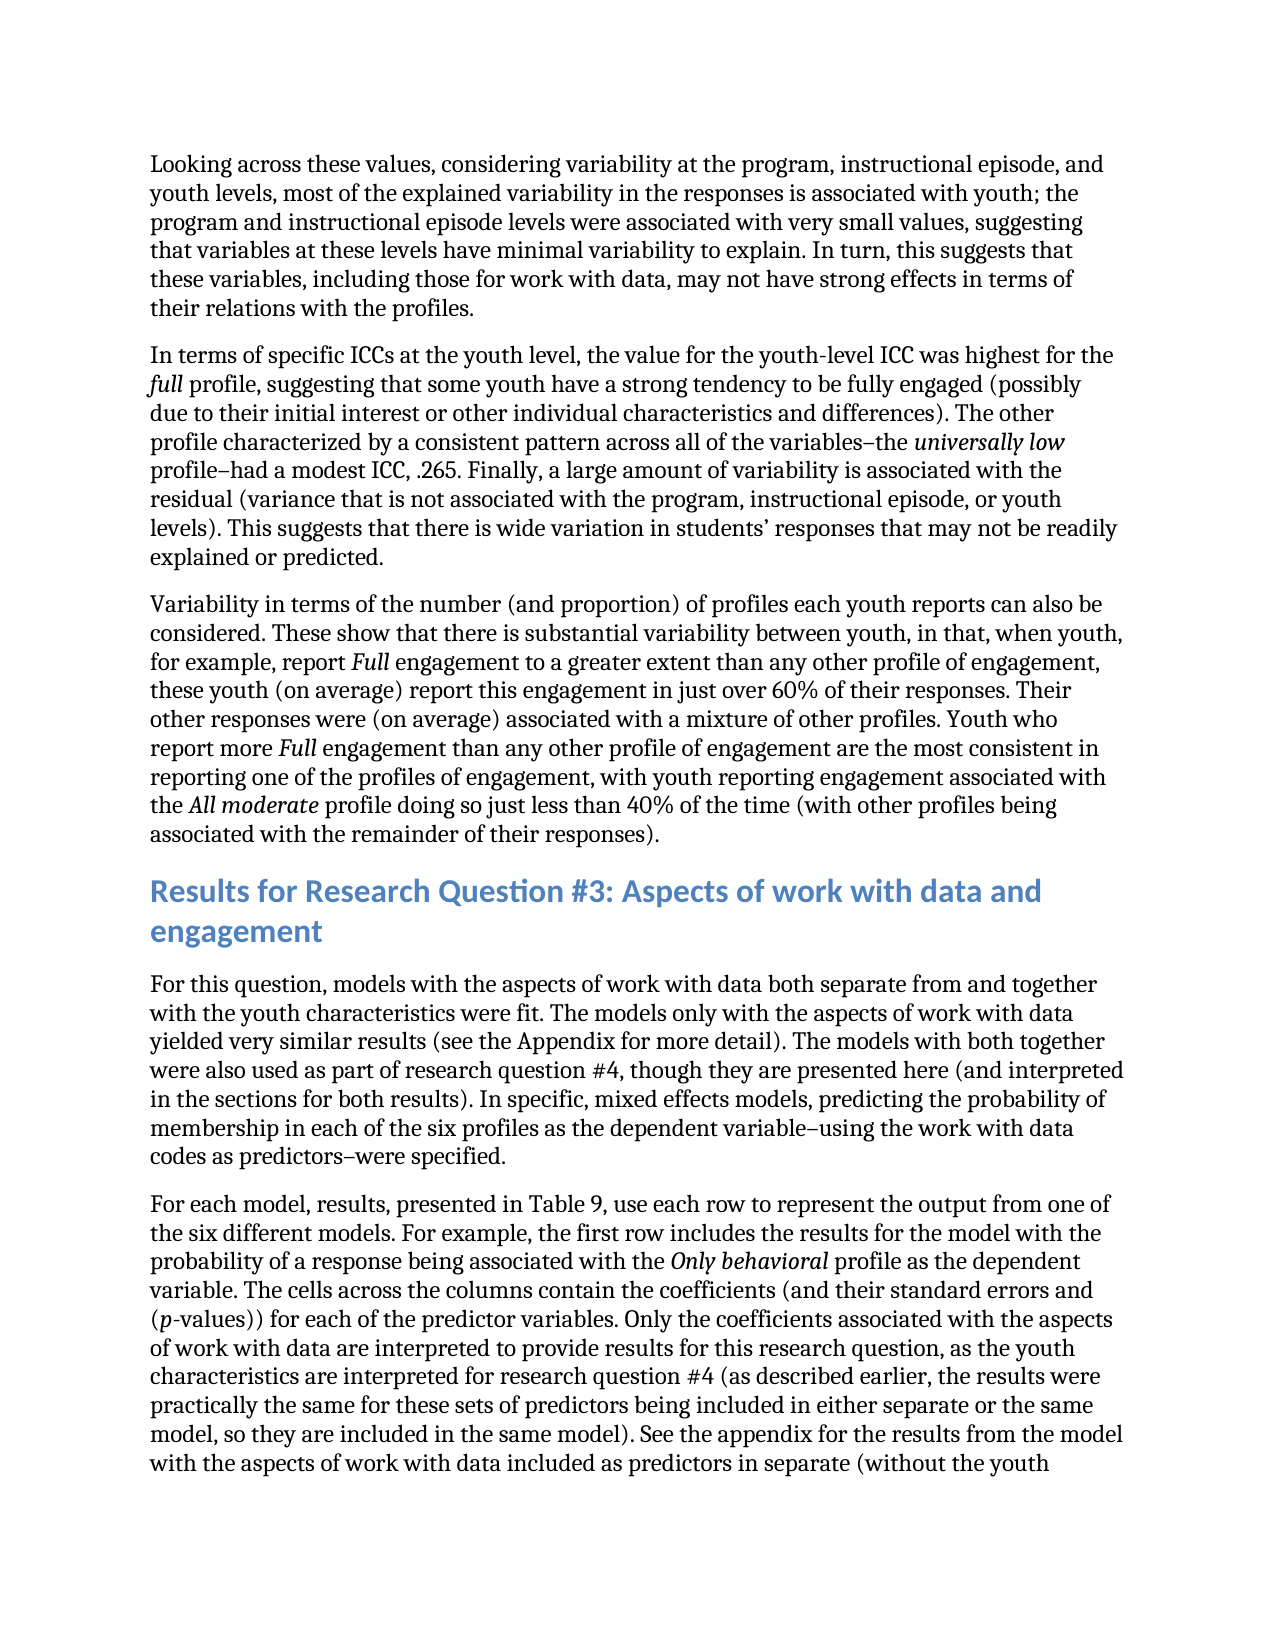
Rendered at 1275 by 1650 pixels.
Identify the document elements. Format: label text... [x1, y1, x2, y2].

text Looking across these values, considering variability at the program, instructional episode, and youth levels, most of the explained variability in the responses is associated with youth; the program and instructional episode levels were associated with very small values, suggesting that variables at these levels have minimal variability to explain. In turn, this suggests that these variables, including those for work with data, may not have strong effects in terms of their relations with the profiles. [150, 150, 1125, 322]
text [150, 1190, 1125, 1477]
text For this question, models with the aspects of work with data both separate from and together with the youth characteristics were fit. The models only with the aspects of work with data yielded very similar results (see the Appendix for more detail). The models with both together were also used as part of research question #4, though they are presented here (and interpreted in the sections for both results). In specific, mixed effects models, predicting the probability of membership in each of the six profiles as the dependent variable–using the work with data codes as predictors–were specified. [150, 970, 1125, 1171]
text In terms of specific ICCs at the youth level, the value for the youth-level ICC was highest for the full profile, suggesting that some youth have a strong tendency to be fully engaged (possibly due to their initial interest or other individual characteristics and differences). The other profile characterized by a consistent pattern across all of the variables–the universally low profile–had a modest ICC, .265. Finally, a large amount of variability is associated with the residual (variance that is not associated with the program, instructional episode, or youth levels). This suggests that there is wide variation in students’ responses that may not be readily explained or predicted. [150, 341, 1125, 571]
subtitle Results for Research Question #3: Aspects of work with data and engagement [150, 869, 1125, 951]
text Variability in terms of the number (and proportion) of profiles each youth reports can also be considered. These show that there is substantial variability between youth, in that, when youth, for example, report Full engagement to a greater extent than any other profile of engagement, these youth (on average) report this engagement in just over 60% of their responses. Their other responses were (on average) associated with a mixture of other profiles. Youth who report more Full engagement than any other profile of engagement are the most consistent in reporting one of the profiles of engagement, with youth reporting engagement associated with the All moderate profile doing so just less than 40% of the time (with other profiles being associated with the remainder of their responses). [150, 590, 1125, 849]
